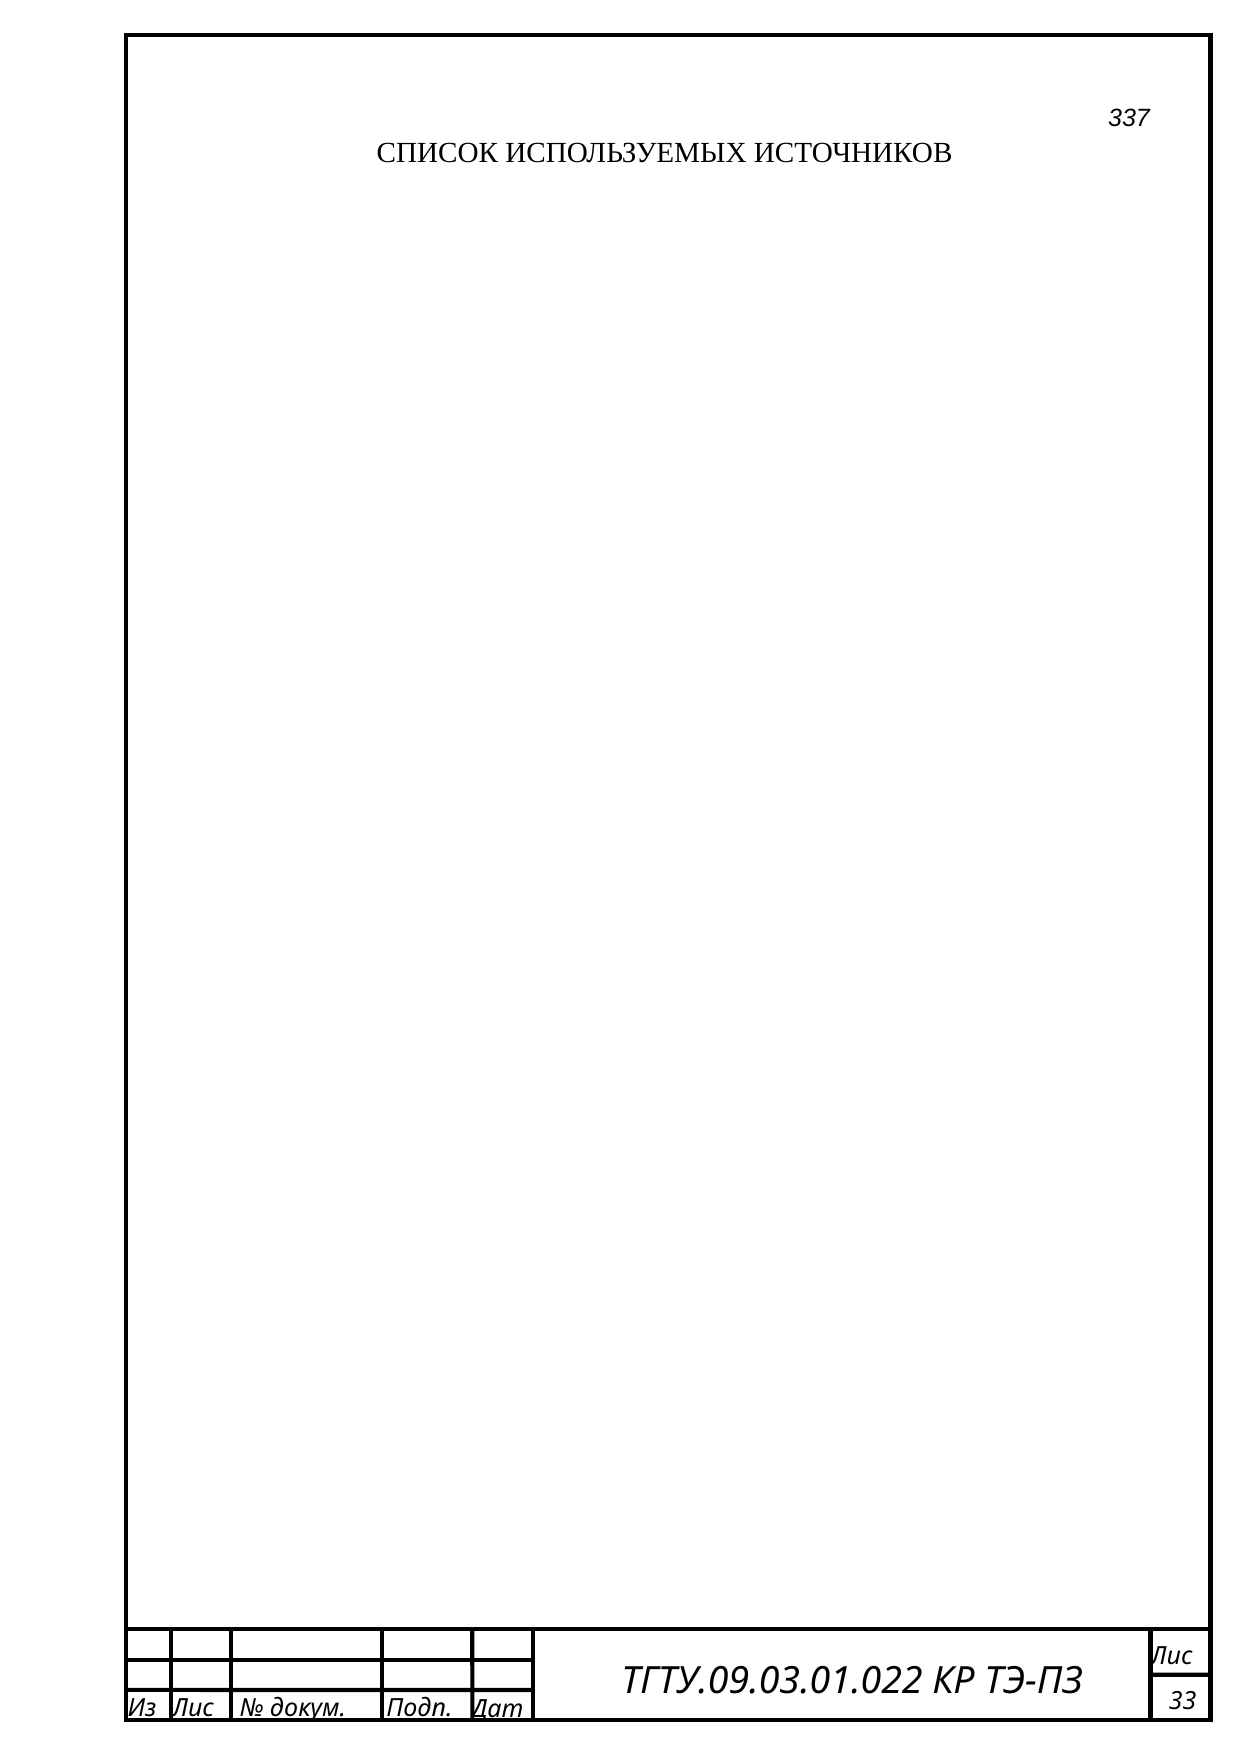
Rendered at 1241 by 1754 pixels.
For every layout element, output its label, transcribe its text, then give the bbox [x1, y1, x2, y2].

subtitle СПИСОК ИСПОЛЬЗУЕМЫХ ИСТОЧНИКОВ [148, 136, 1181, 169]
